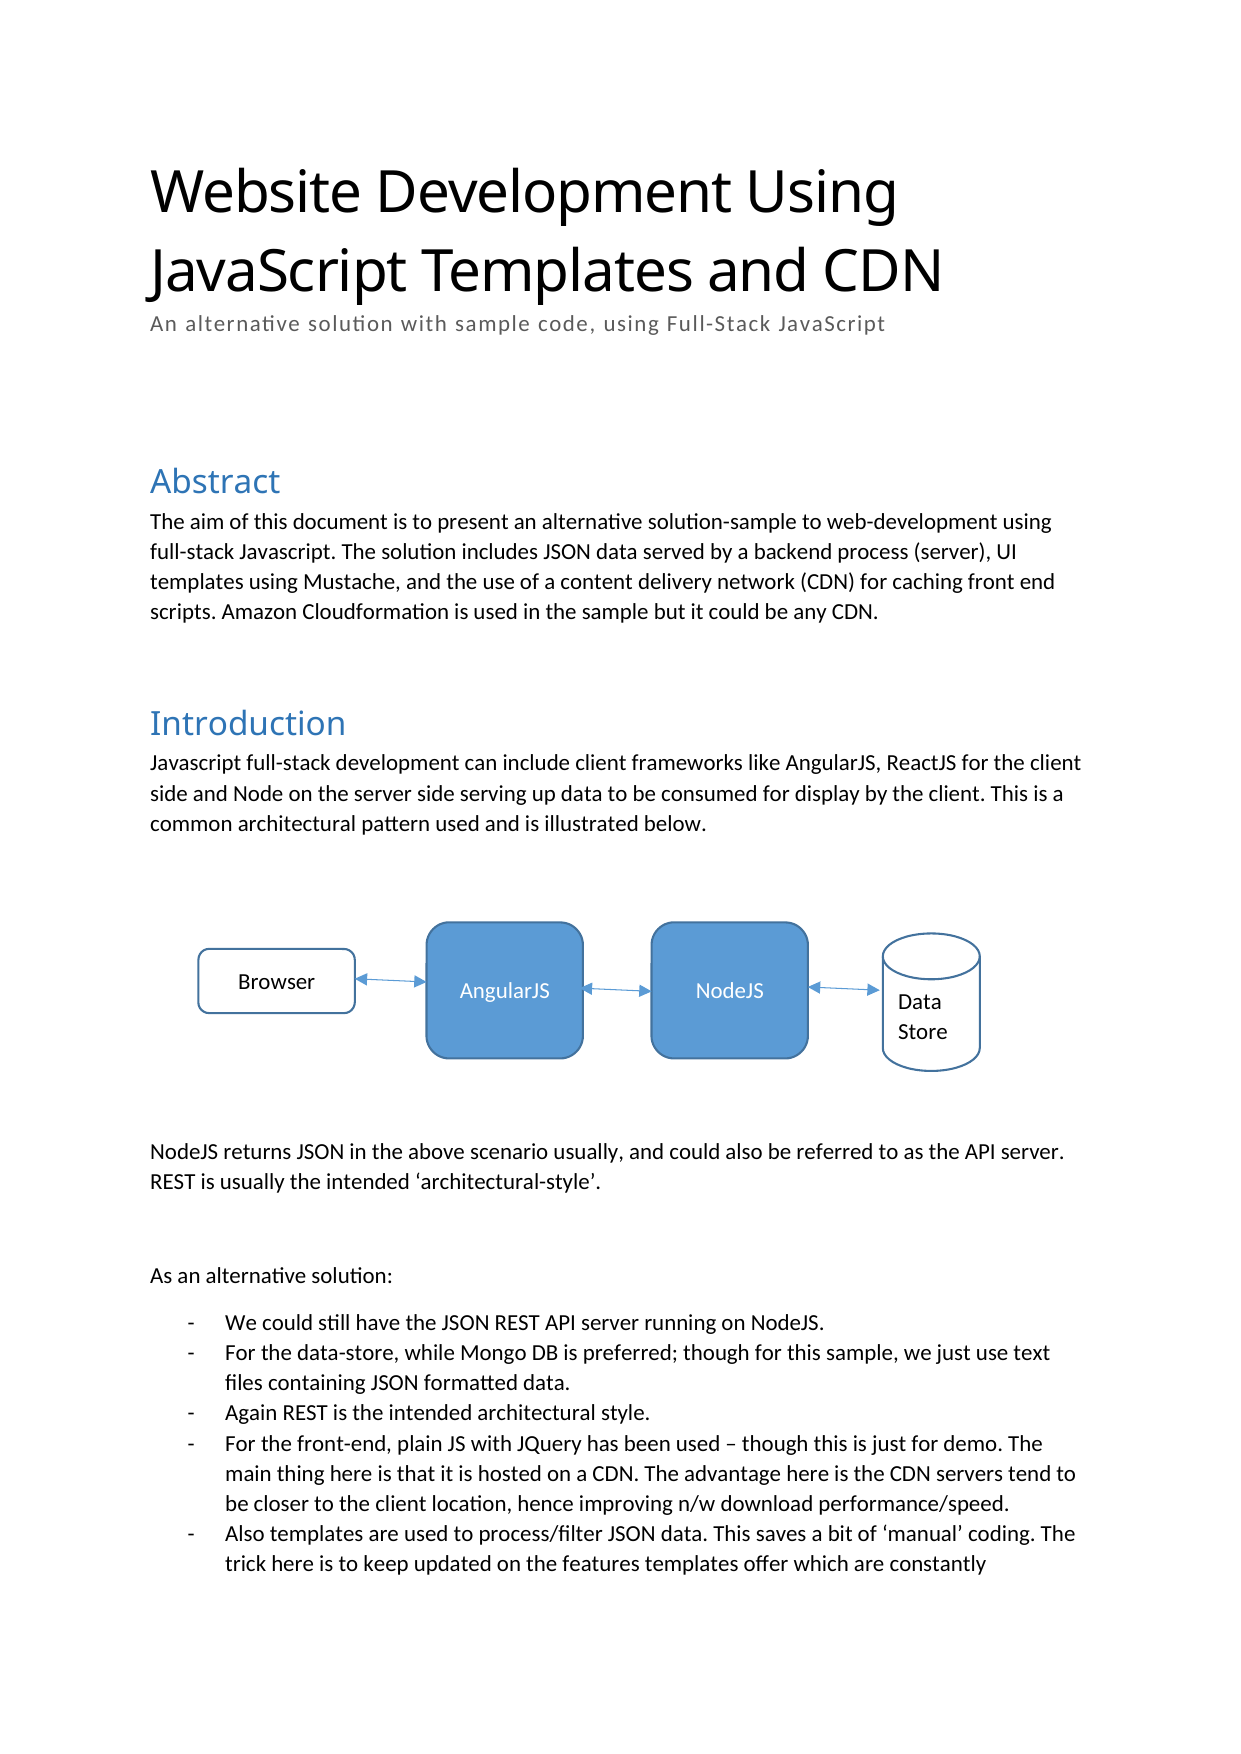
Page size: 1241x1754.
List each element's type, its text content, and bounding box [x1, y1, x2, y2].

subtitle Introduction [150, 699, 1090, 745]
subtitle An alternative solution with sample code, using Full-Stack JavaScript [150, 309, 1090, 337]
title Website Development Using JavaScript Templates and CDN [150, 150, 1090, 309]
subtitle Abstract [150, 458, 1090, 503]
text NodeJS returns JSON in the above scenario usually, and could also be referred to as the API server. REST is usually the intended ‘architectural-style’. [150, 1137, 1090, 1195]
text The aim of this document is to present an alternative solution-sample to web-development using full-stack Javascript. The solution includes JSON data served by a backend process (server), UI templates using Mustache, and the use of a content delivery network (CDN) for caching front end scripts. Amazon Cloudformation is used in the sample but it could be any CDN. [150, 507, 1090, 626]
list For the data-store, while Mongo DB is preferred; though for this sample, we just use text files containing JSON formatted data. [187, 1338, 1090, 1396]
text As an alternative solution: [150, 1261, 1090, 1289]
list Again REST is the intended architectural style. [187, 1398, 1090, 1427]
list We could still have the JSON REST API server running on NodeJS. [187, 1308, 1090, 1336]
text Javascript full-stack development can include client frameworks like AngularJS, ReactJS for the client side and Node on the server side serving up data to be consumed for display by the client. This is a common architectural pattern used and is illustrated below. [150, 748, 1090, 837]
list For the front-end, plain JS with JQuery has been used – though this is just for demo. The main thing here is that it is hosted on a CDN. The advantage here is the CDN servers tend to be closer to the client location, hence improving n/w download performance/speed. [187, 1429, 1090, 1517]
